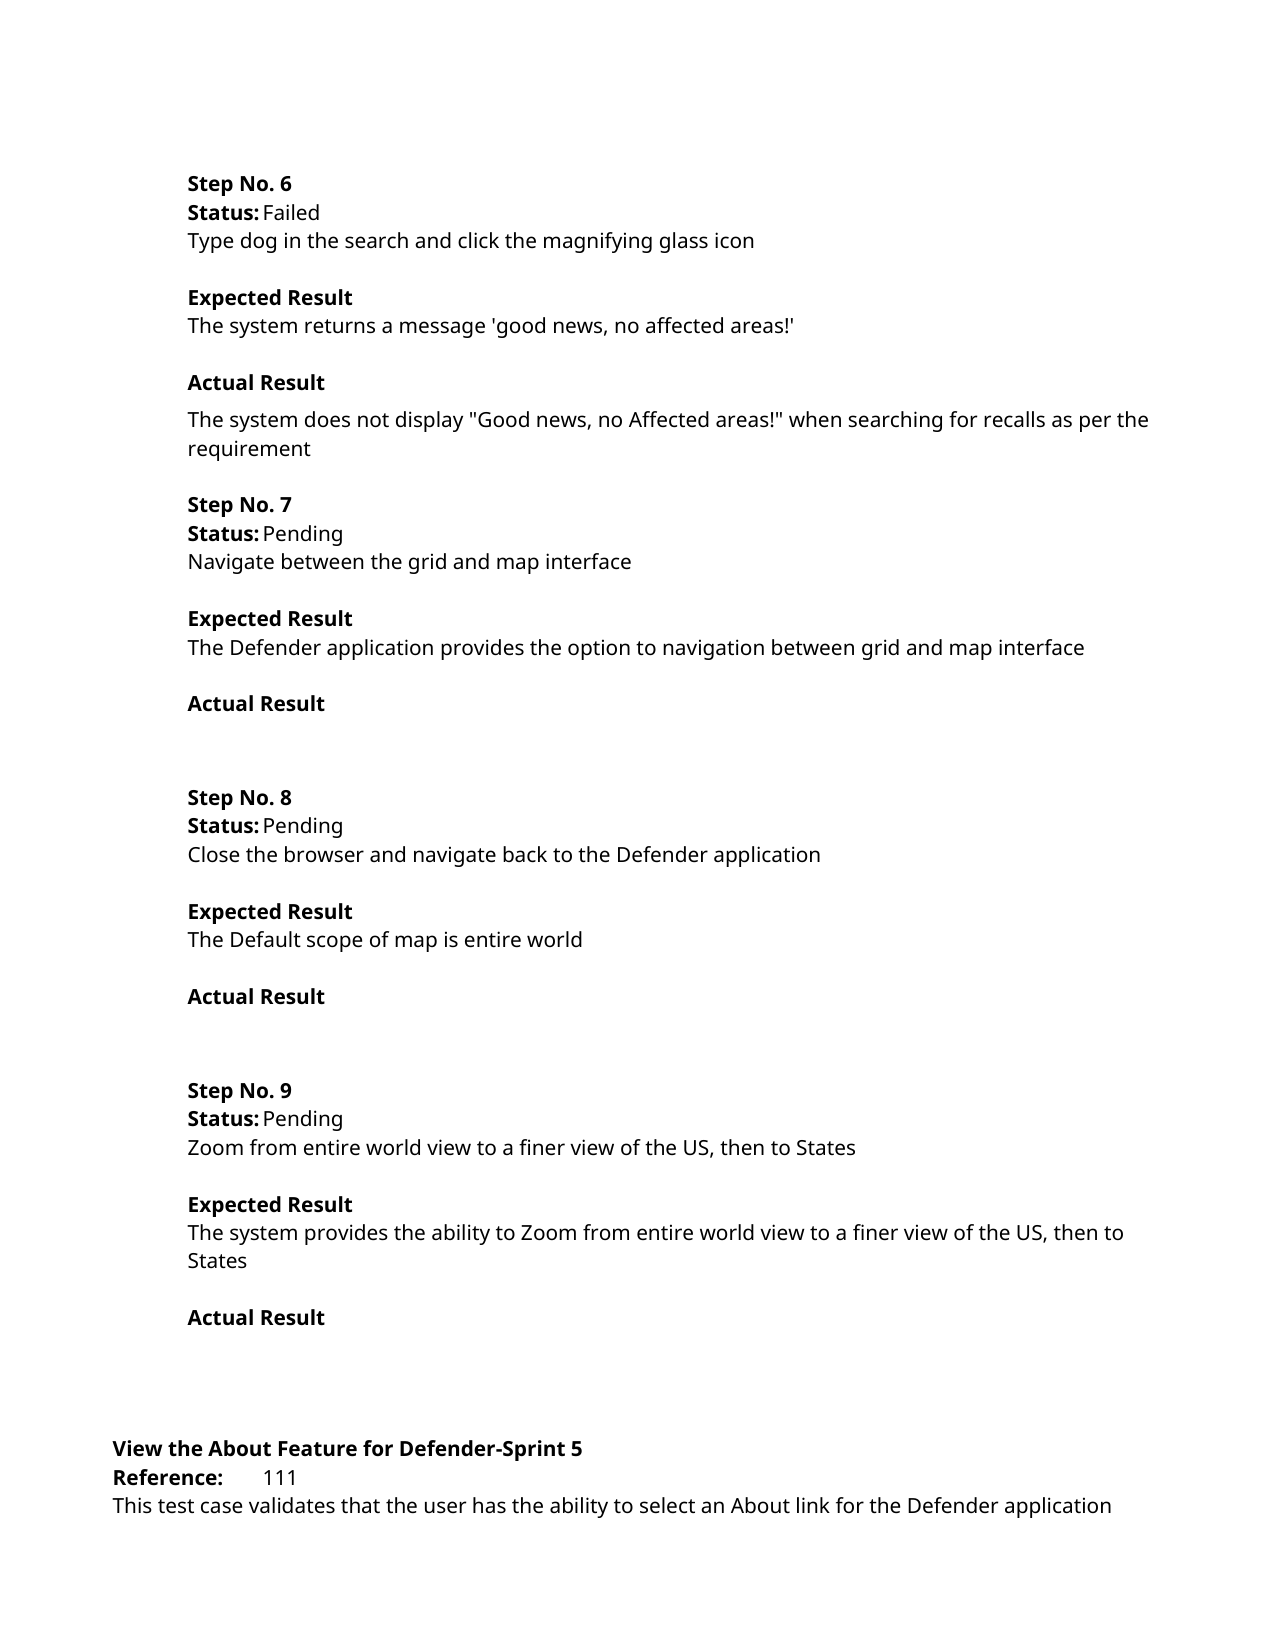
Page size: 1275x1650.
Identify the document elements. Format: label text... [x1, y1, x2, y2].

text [112, 1434, 1162, 1519]
text Step No. 9 Status: Pending Zoom from entire world view to a finer view of the US, then to States Expected Result The system provides the ability to Zoom from entire world view to a finer view of the US, then to States Actual Result [187, 1019, 1162, 1332]
text Step No. 8 Status: Pending Close the browser and navigate back to the Defender application Expected Result The Default scope of map is entire world Actual Result [187, 726, 1162, 1011]
text Step No. 6 Status: Failed Type dog in the search and click the magnifying glass icon Expected Result The system returns a message 'good news, no affected areas!' Actual Result [187, 112, 1162, 397]
text The system does not display "Good news, no Affected areas!" when searching for recalls as per the requirement Step No. 7 Status: Pending Navigate between the grid and map interface Expected Result The Defender application provides the option to navigation between grid and map interface Actual Result [187, 405, 1162, 718]
